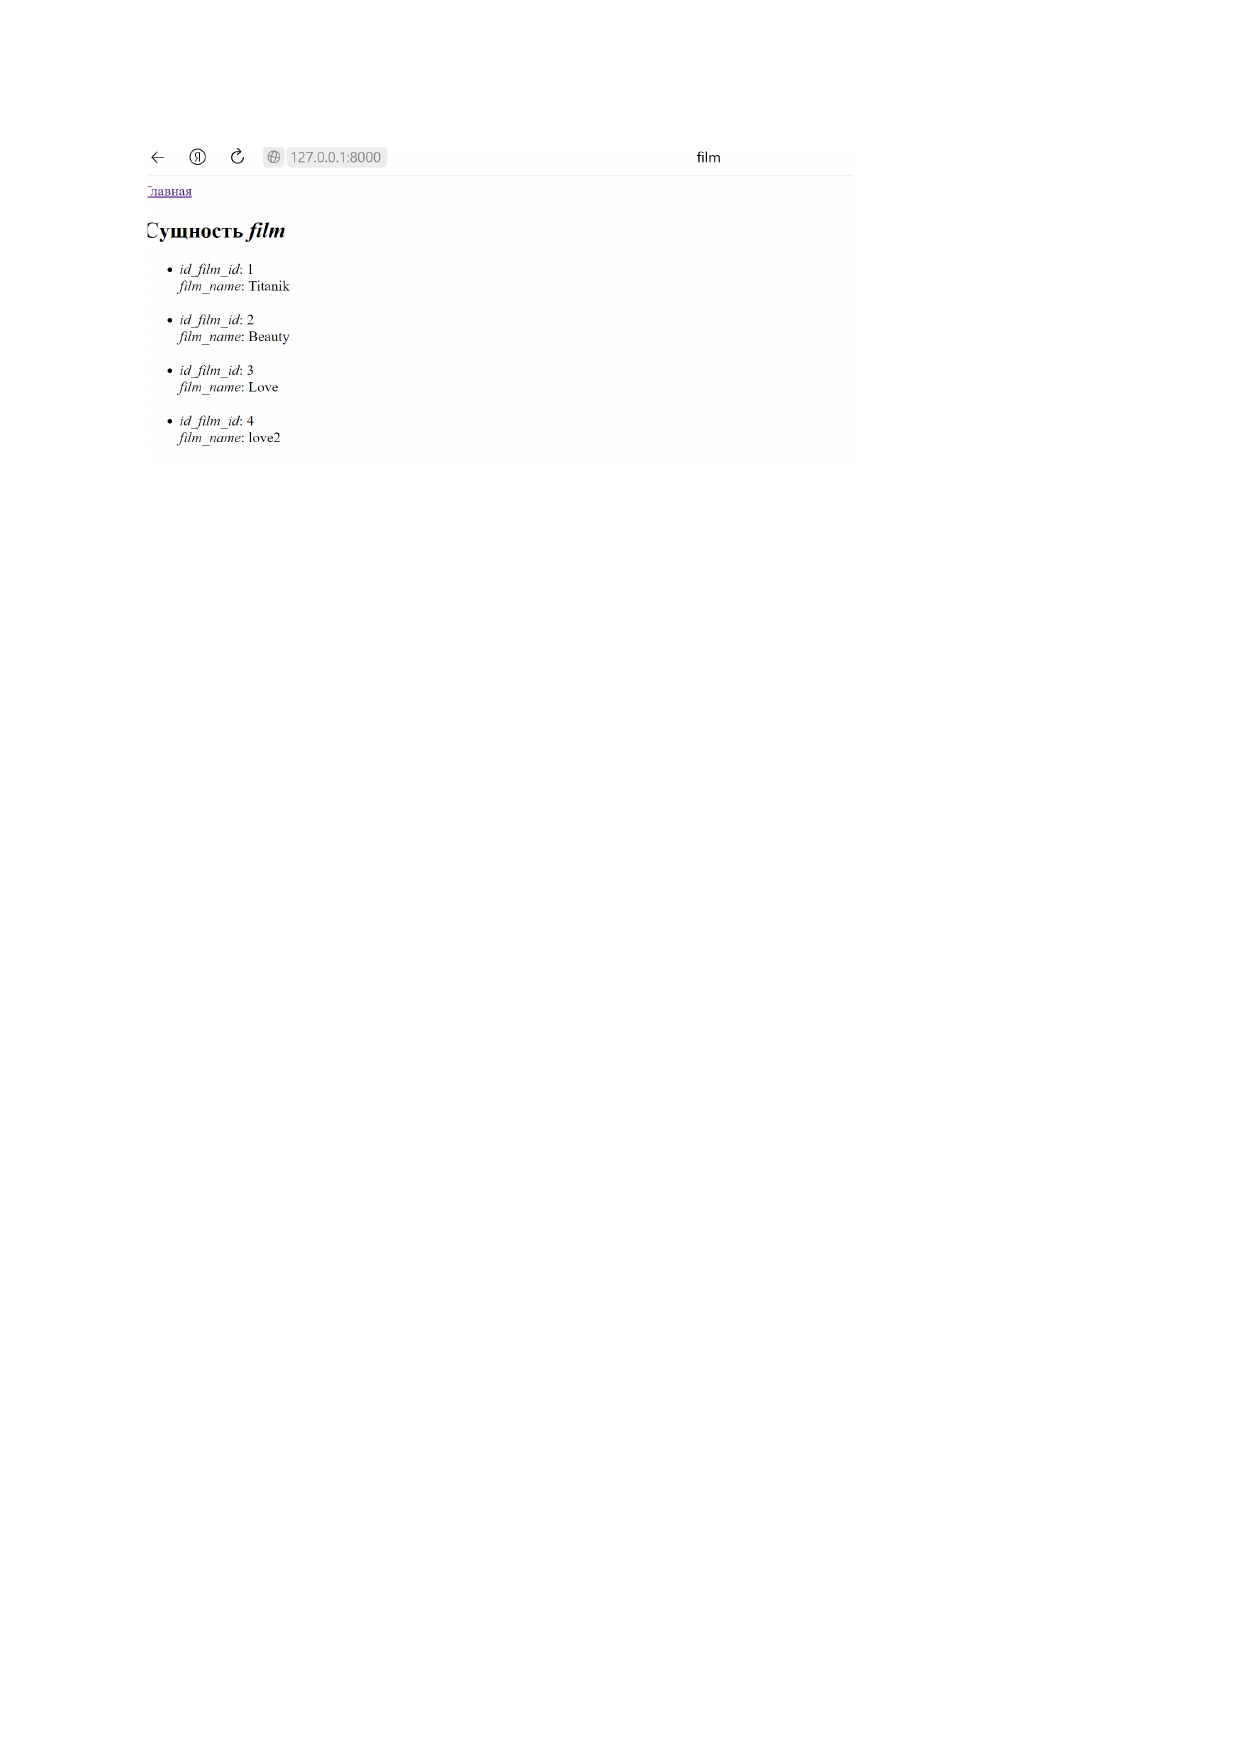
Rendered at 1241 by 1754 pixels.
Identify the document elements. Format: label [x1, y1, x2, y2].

picture [147, 147, 853, 462]
